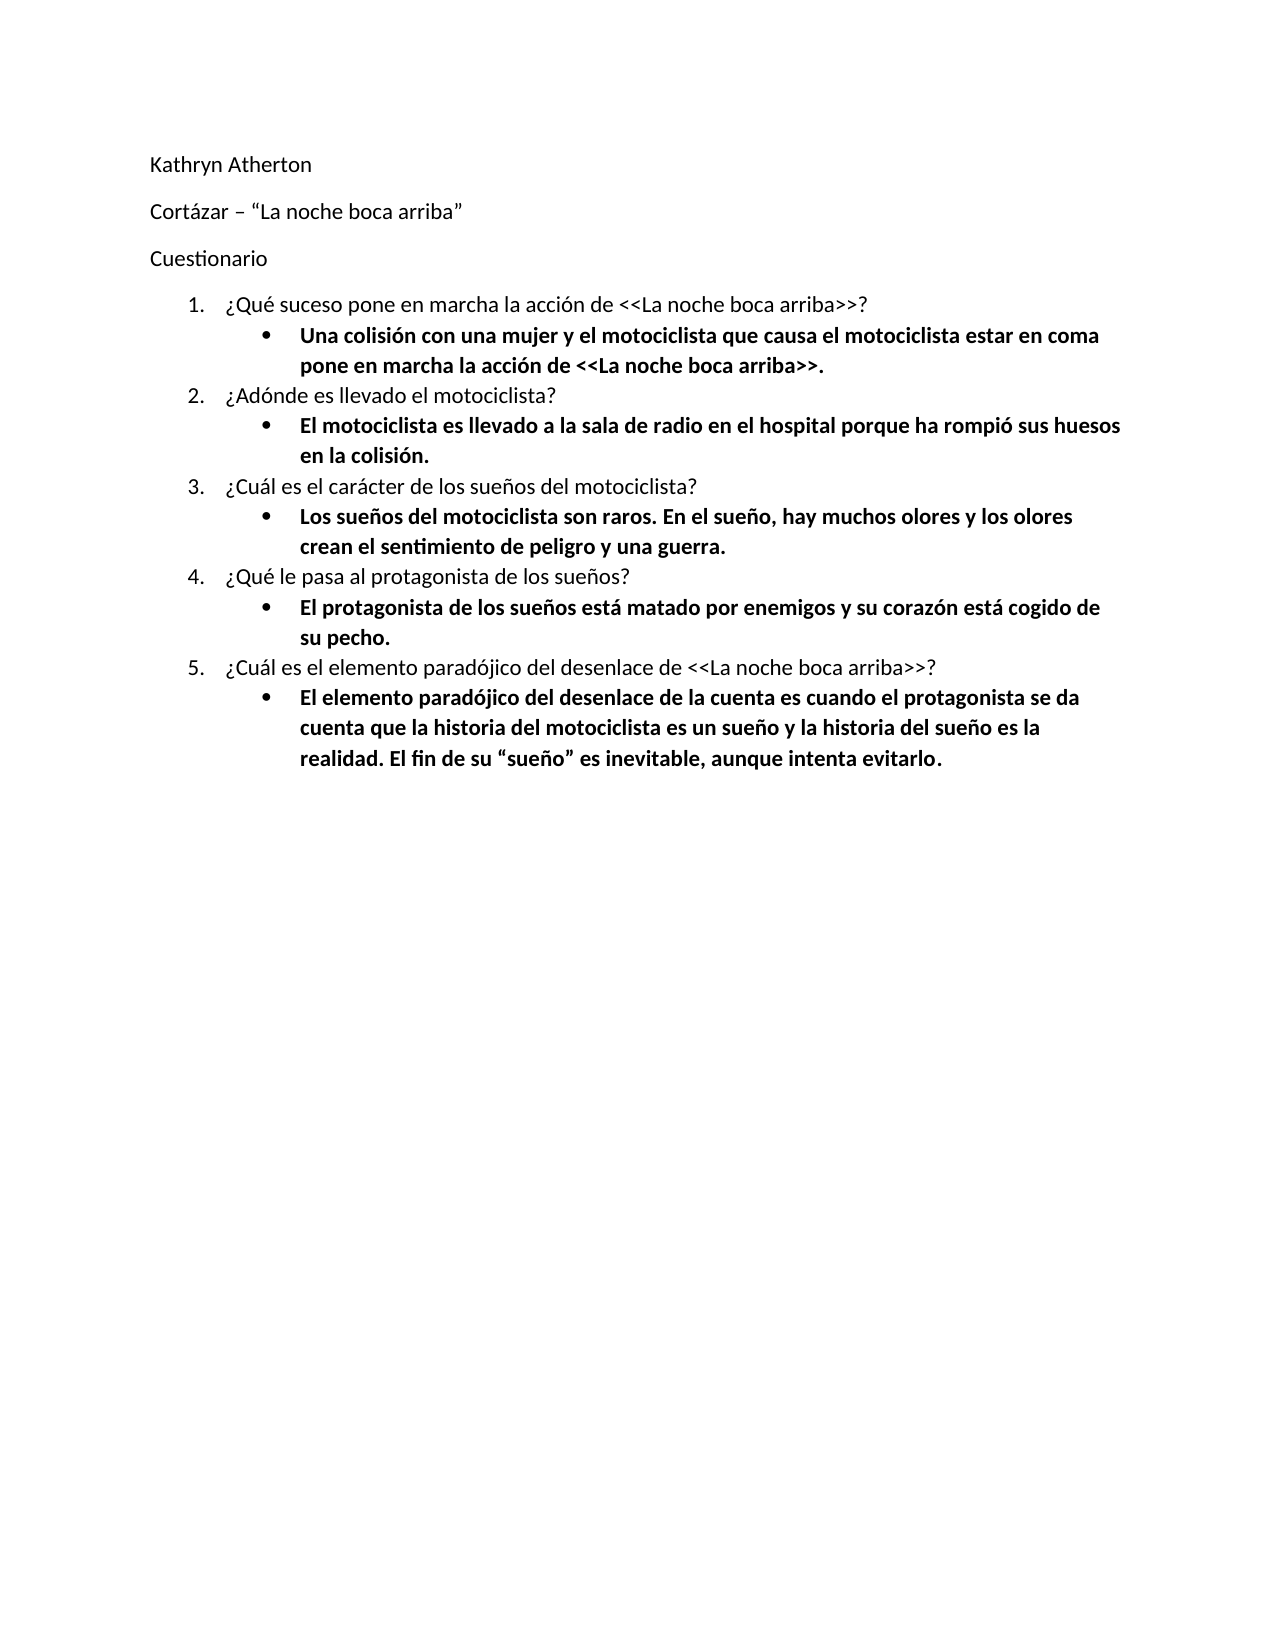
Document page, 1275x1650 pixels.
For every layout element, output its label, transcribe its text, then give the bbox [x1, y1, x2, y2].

list ¿Qué suceso pone en marcha la acción de <<La noche boca arriba>>? [187, 291, 1125, 319]
list El protagonista de los sueños está matado por enemigos y su corazón está cogido de su pecho. [262, 593, 1125, 651]
list ¿Cuál es el elemento paradójico del desenlace de <<La noche boca arriba>>? [187, 653, 1125, 681]
text Cortázar – “La noche boca arriba” [150, 197, 1125, 225]
list ¿Qué le pasa al protagonista de los sueños? [187, 562, 1125, 591]
list Los sueños del motociclista son raros. En el sueño, hay muchos olores y los olores crean el sentimiento de peligro y una guerra. [262, 502, 1125, 560]
list Una colisión con una mujer y el motociclista que causa el motociclista estar en coma pone en marcha la acción de <<La noche boca arriba>>. [262, 321, 1125, 379]
text Cuestionario [150, 244, 1125, 272]
list ¿Cuál es el carácter de los sueños del motociclista? [187, 472, 1125, 500]
list ¿Adónde es llevado el motociclista? [187, 381, 1125, 409]
list El motociclista es llevado a la sala de radio en el hospital porque ha rompió sus huesos en la colisión. [262, 411, 1125, 470]
text Kathryn Atherton [150, 150, 1125, 178]
list El elemento paradójico del desenlace de la cuenta es cuando el protagonista se da cuenta que la historia del motociclista es un sueño y la historia del sueño es la realidad. El fin de su “sueño” es inevitable, aunque intenta evitarlo. [262, 683, 1125, 772]
